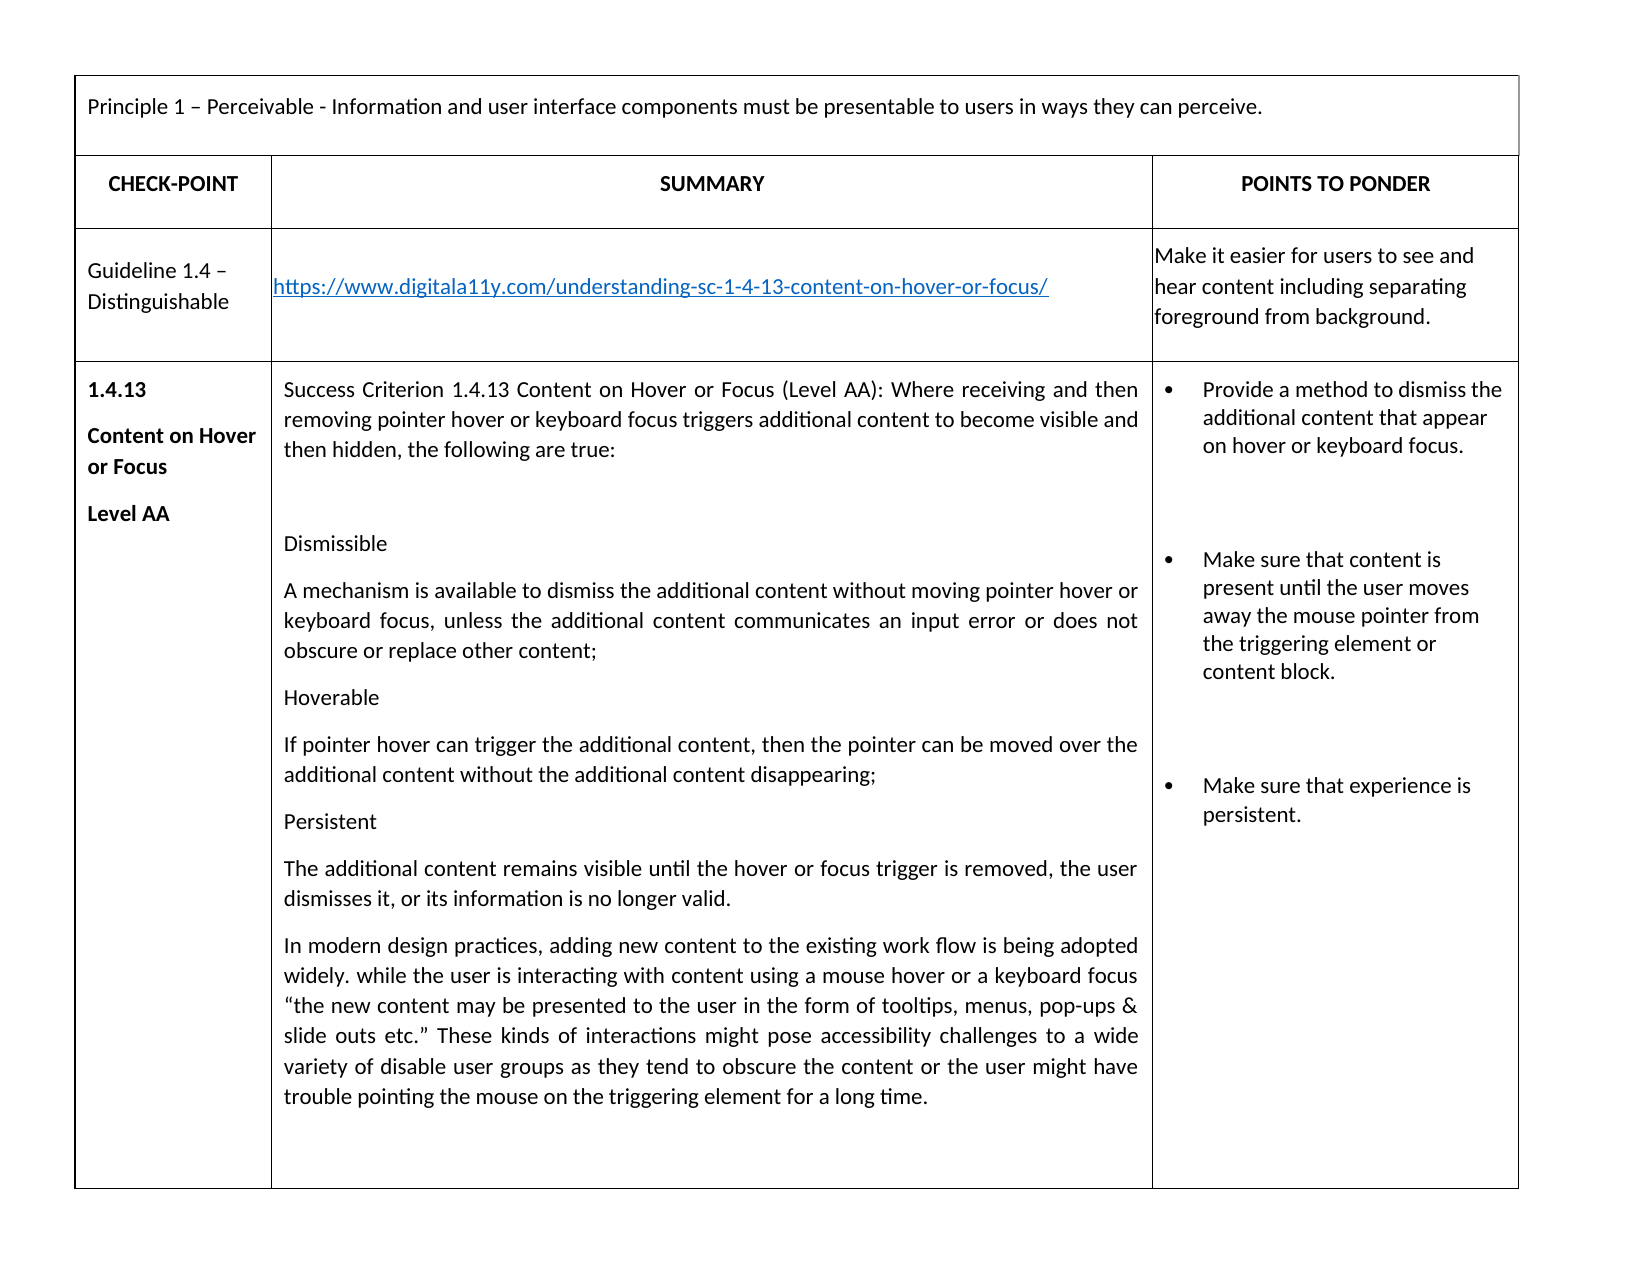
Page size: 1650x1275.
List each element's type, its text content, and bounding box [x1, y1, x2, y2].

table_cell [1153, 362, 1518, 1188]
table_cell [272, 362, 1152, 1188]
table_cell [76, 362, 271, 1188]
table_cell CHECK-POINT [76, 156, 271, 228]
table_cell Make it easier for users to see and hear content including separating foreground from background. [1153, 229, 1518, 361]
table_cell SUMMARY [272, 156, 1152, 228]
table_header Principle 1 – Perceivable - Information and user interface components must be presentable to users in ways they can perceive. [76, 76, 1518, 155]
table_cell Guideline 1.4 – Distinguishable [76, 229, 271, 361]
table_cell POINTS TO PONDER [1153, 156, 1518, 228]
table_cell https://www.digitala11y.com/understanding-sc-1-4-13-content-on-hover-or-focus/ [272, 229, 1152, 361]
